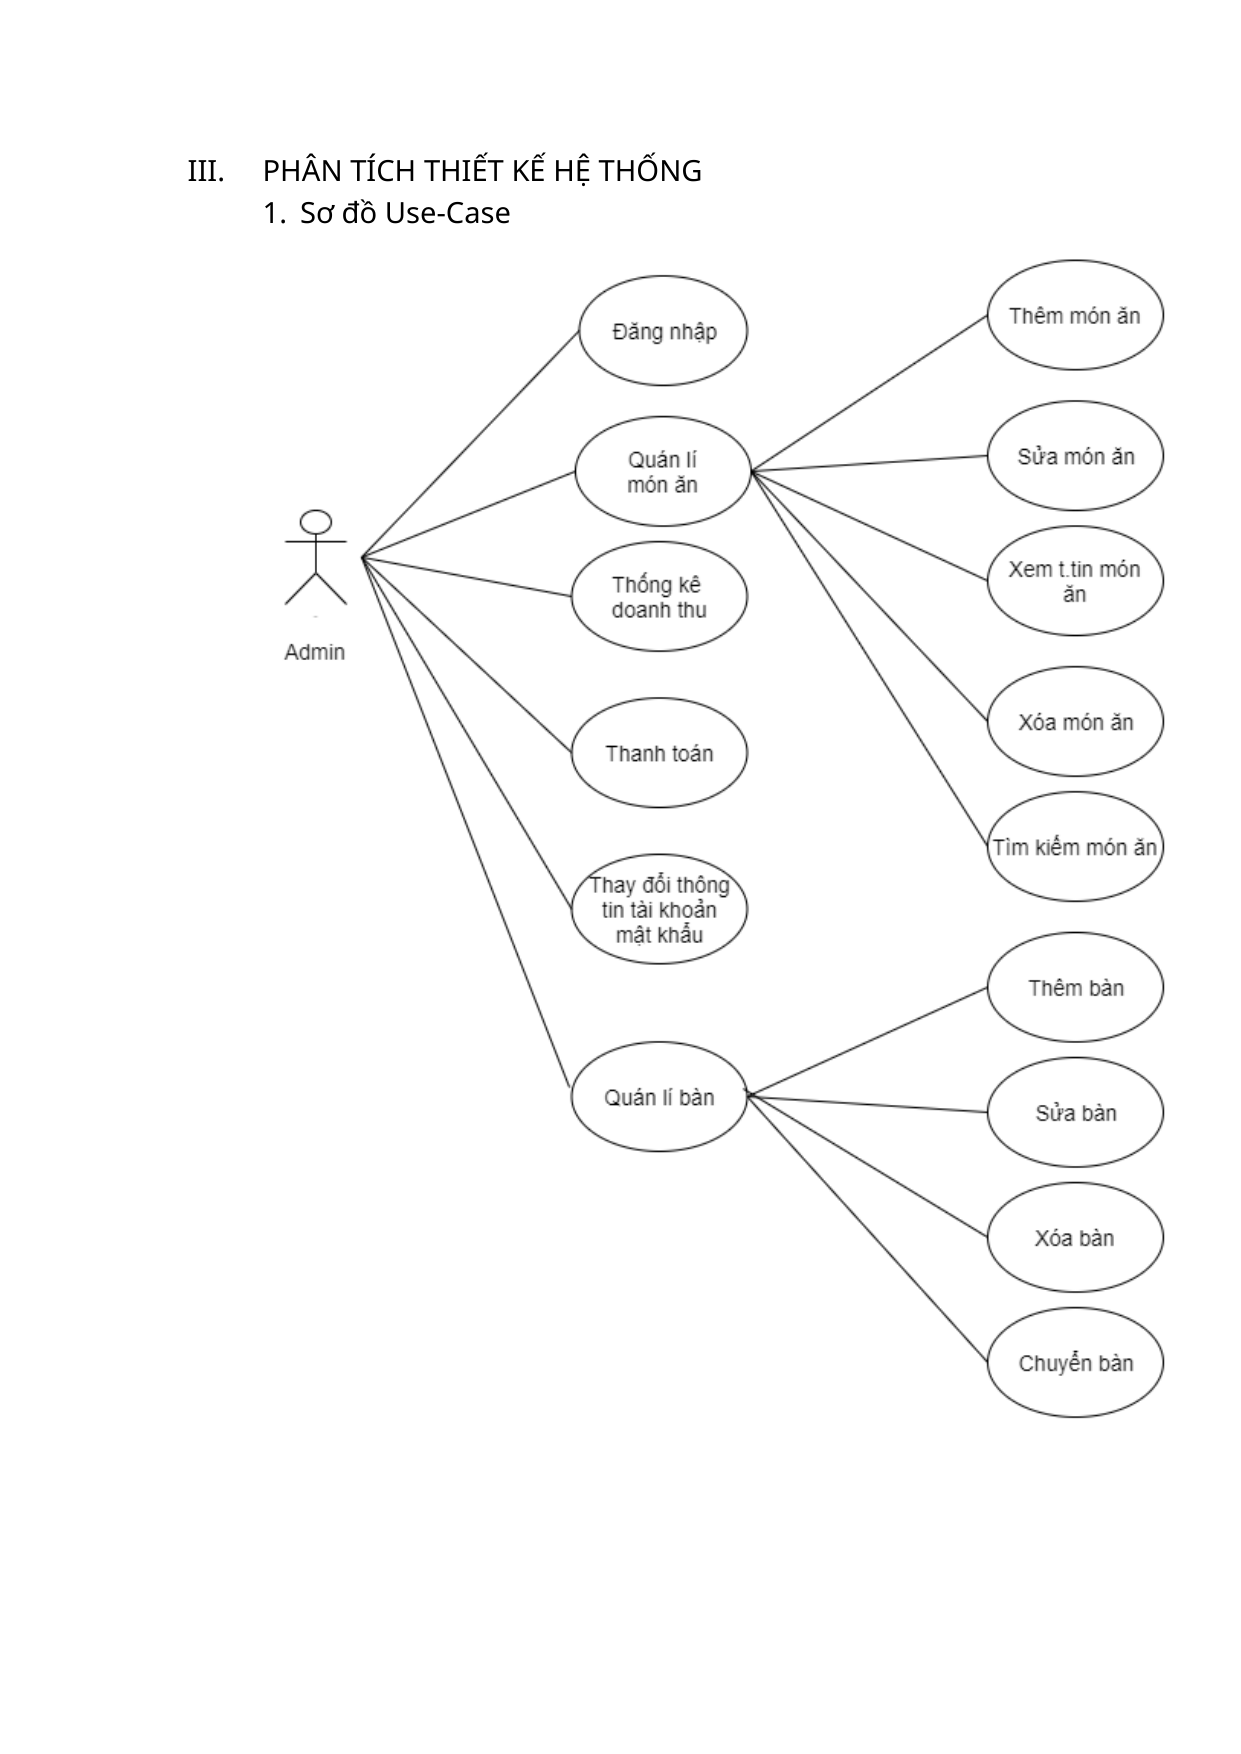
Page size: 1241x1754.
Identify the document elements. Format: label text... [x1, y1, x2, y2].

picture [262, 252, 1172, 1426]
list Sơ đồ Use-Case [262, 193, 1090, 232]
list PHÂN TÍCH THIẾT KẾ HỆ THỐNG [187, 150, 1090, 190]
